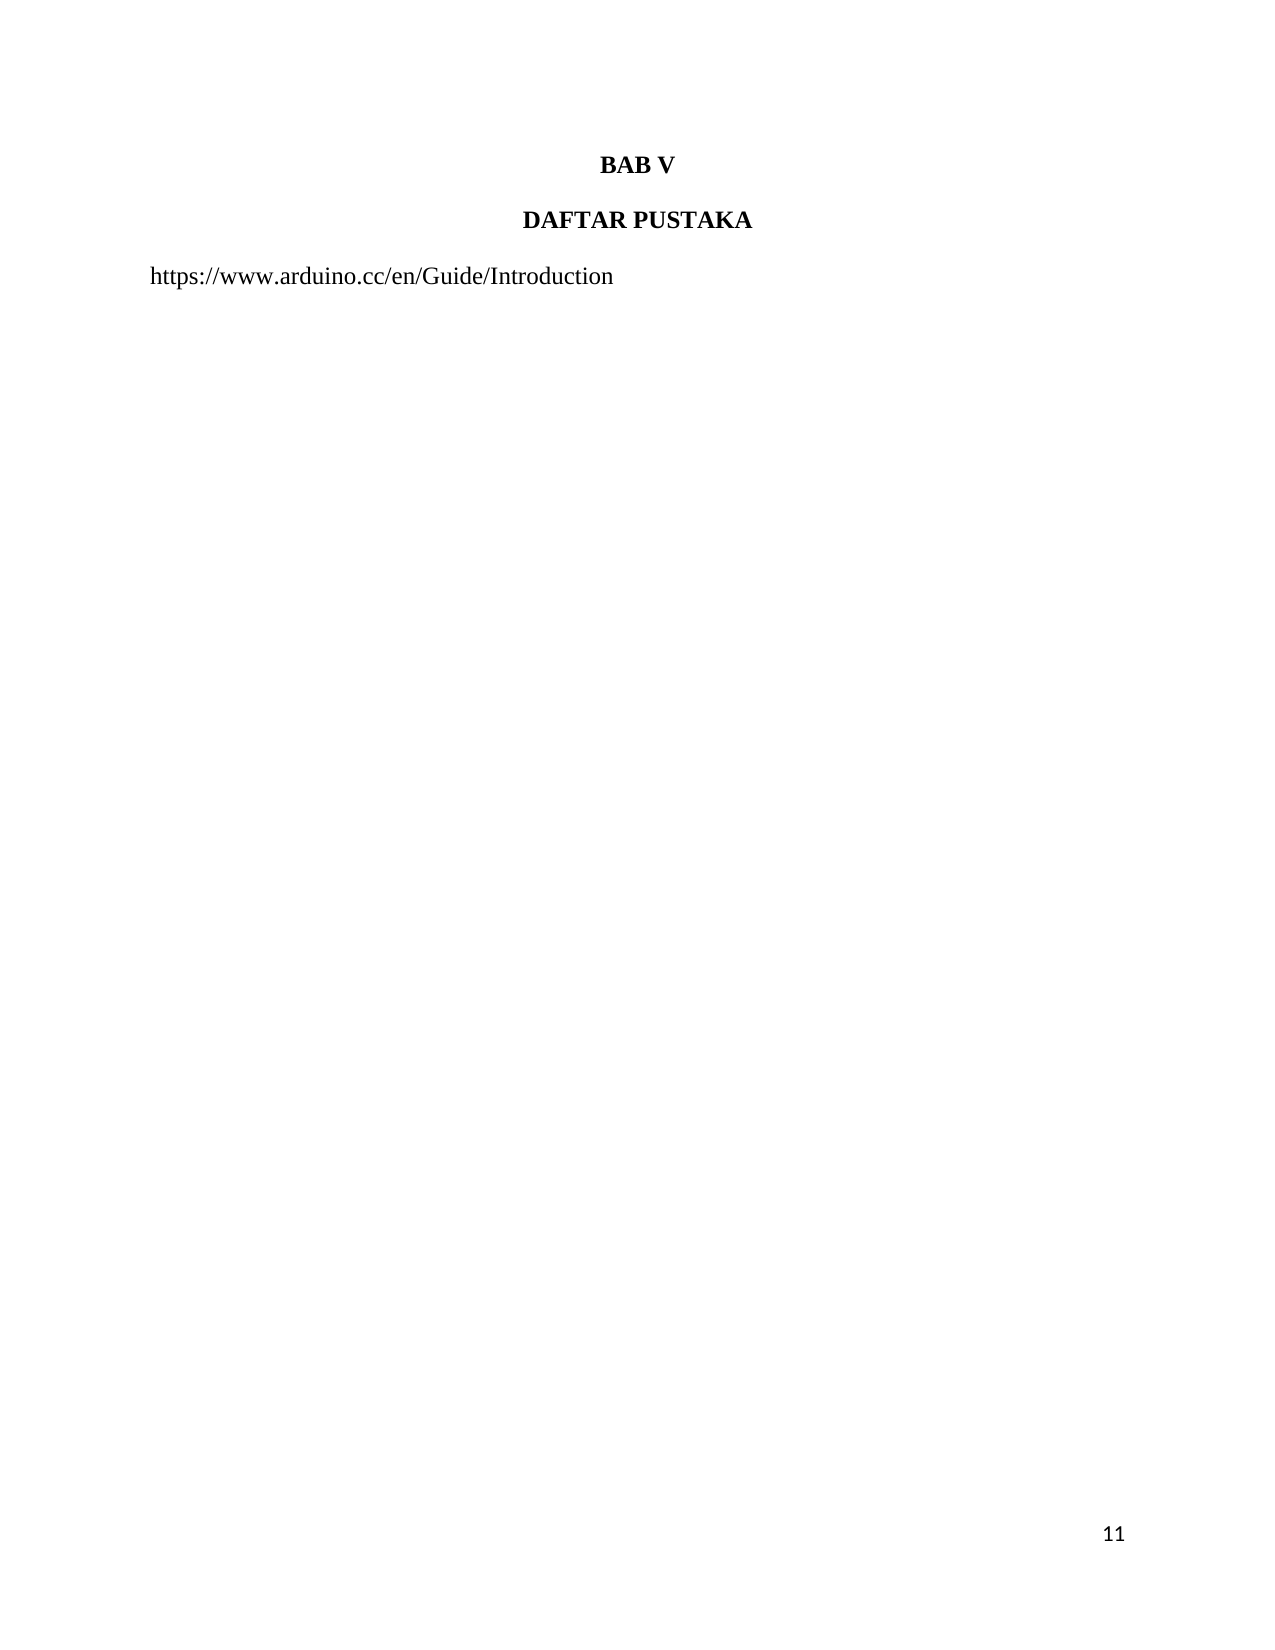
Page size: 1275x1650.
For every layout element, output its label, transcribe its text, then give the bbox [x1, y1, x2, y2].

text https://www.arduino.cc/en/Guide/Introduction [150, 261, 1125, 290]
text DAFTAR PUSTAKA [150, 206, 1125, 234]
text BAB V [150, 150, 1125, 179]
